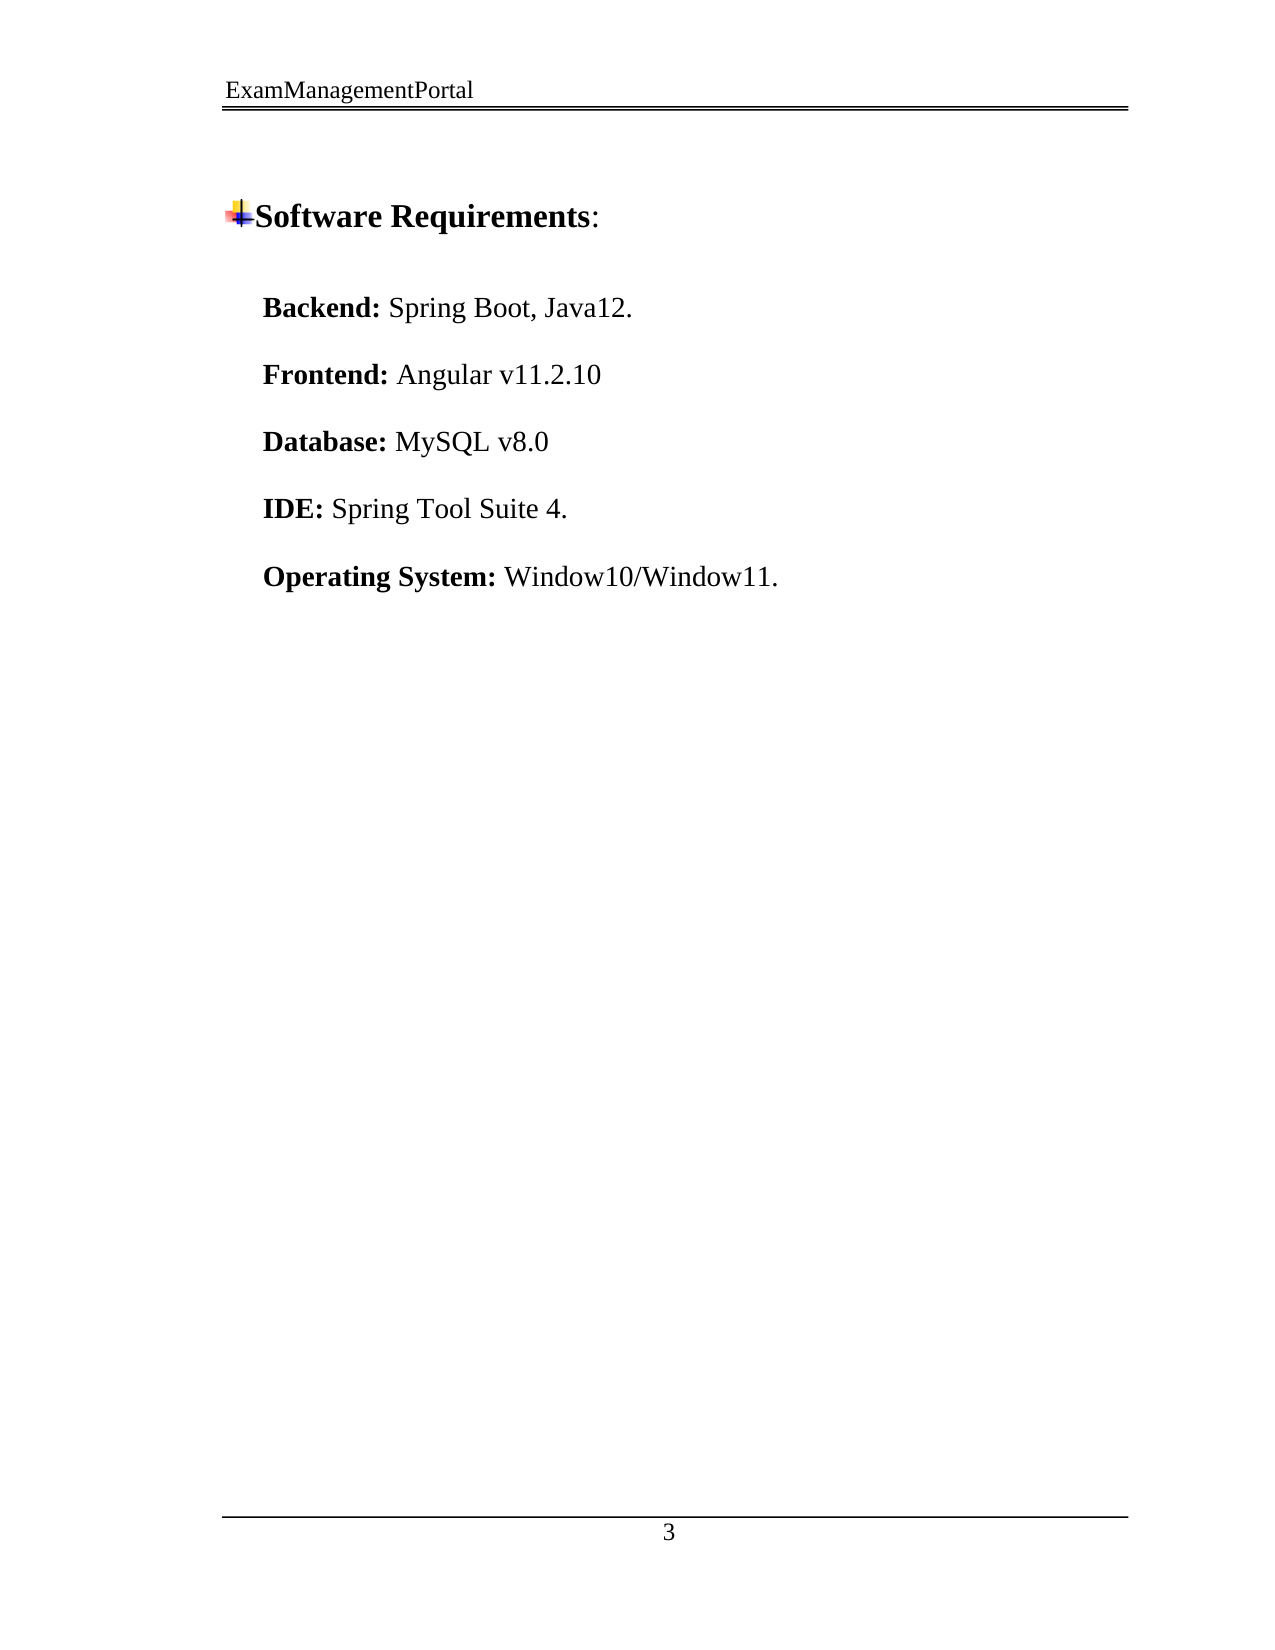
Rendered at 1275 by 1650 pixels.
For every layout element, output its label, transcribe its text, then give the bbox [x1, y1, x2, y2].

subtitle Software Requirements: [225, 196, 1139, 234]
text Frontend: Angular v11.2.10 [263, 357, 1139, 391]
text Backend: Spring Boot, Java12. [263, 290, 1139, 323]
text Database: MySQL v8.0 [263, 424, 1139, 458]
text Operating System: Window10/Window11. [263, 559, 1139, 593]
text IDE: Spring Tool Suite 4. [263, 491, 1139, 525]
picture [225, 199, 255, 227]
